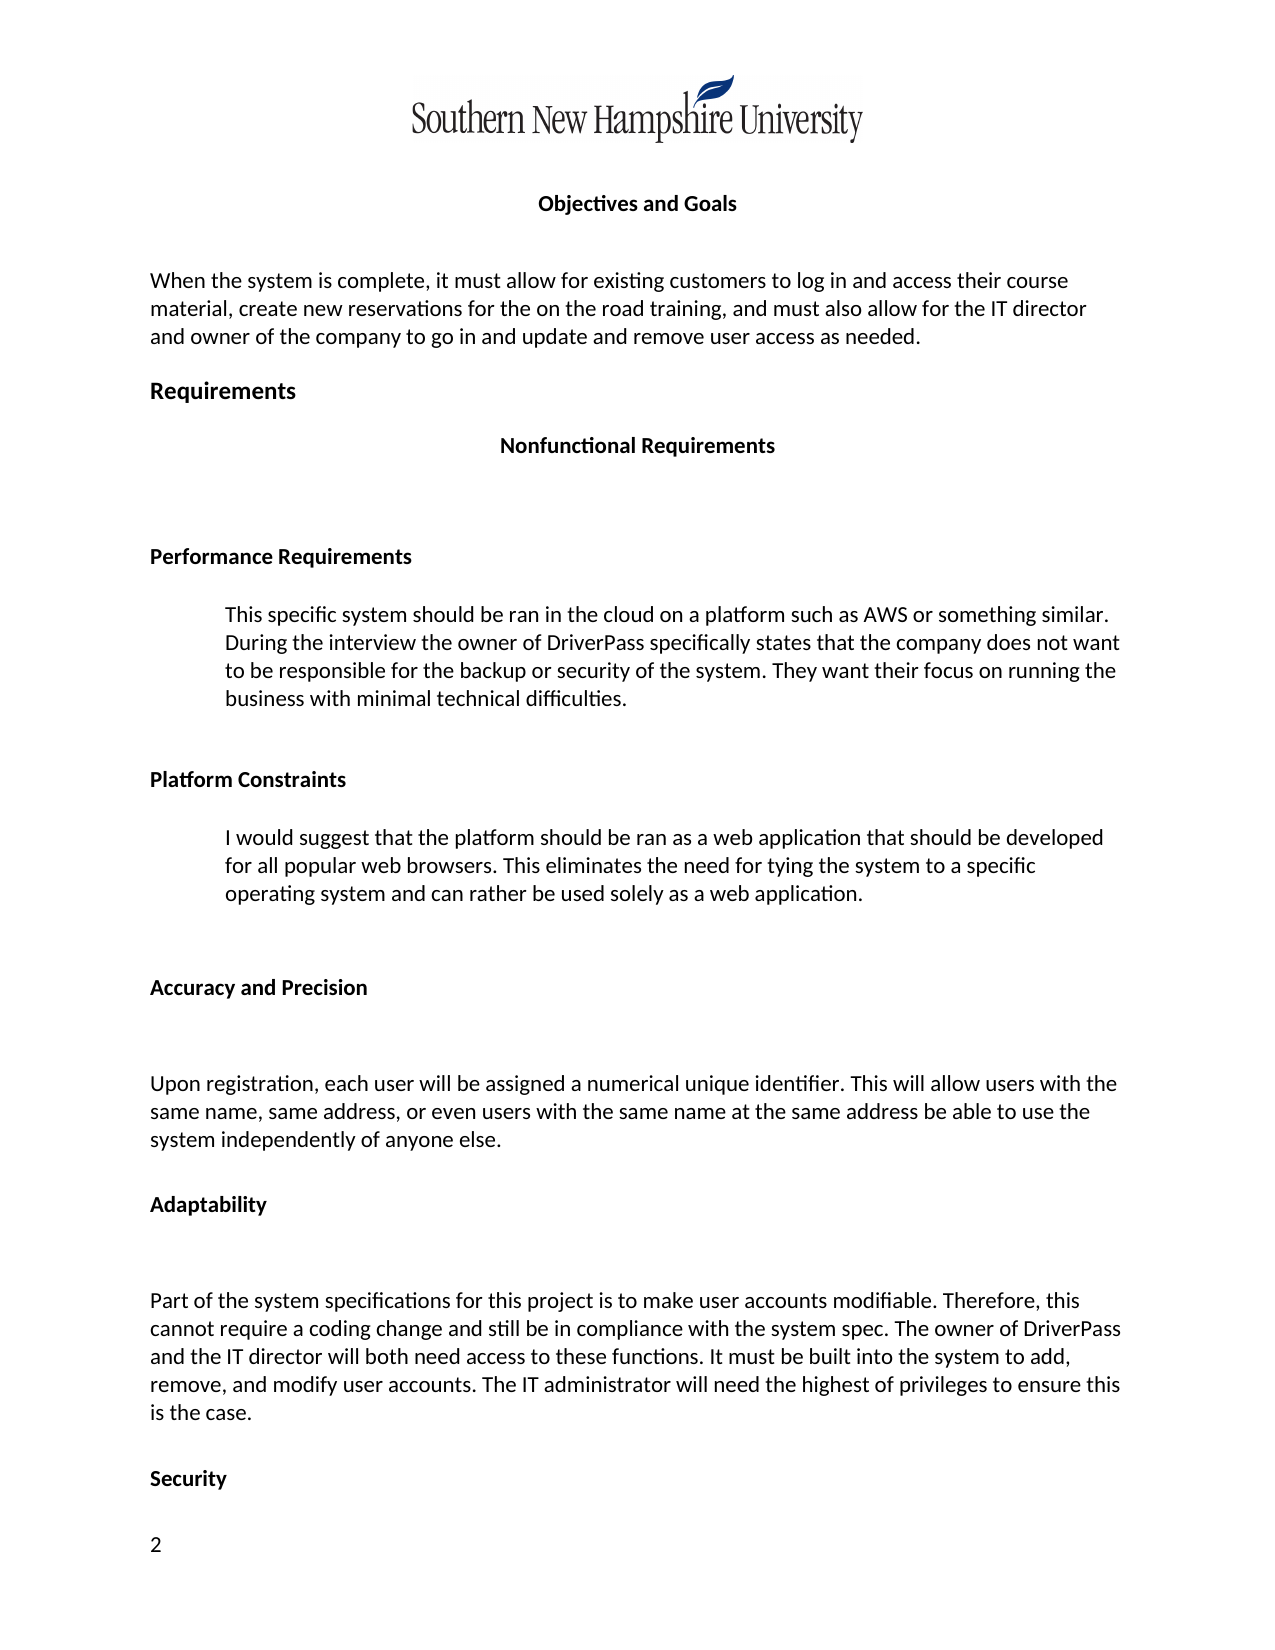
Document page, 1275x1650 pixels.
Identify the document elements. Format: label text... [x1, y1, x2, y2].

subtitle Platform Constraints [150, 765, 1125, 793]
picture [412, 75, 863, 143]
text This specific system should be ran in the cloud on a platform such as AWS or something similar. During the interview the owner of DriverPass specifically states that the company does not want to be responsible for the backup or security of the system. They want their focus on running the business with minimal technical difficulties. [225, 600, 1125, 712]
subtitle Nonfunctional Requirements [150, 431, 1125, 459]
subtitle Accuracy and Precision [150, 973, 1125, 1001]
text I would suggest that the platform should be ran as a web application that should be developed for all popular web browsers. This eliminates the need for tying the system to a specific operating system and can rather be used solely as a web application. [225, 823, 1125, 908]
subtitle Security [150, 1464, 1125, 1492]
subtitle Objectives and Goals [150, 189, 1125, 217]
text Upon registration, each user will be assigned a numerical unique identifier. This will allow users with the same name, same address, or even users with the same name at the same address be able to use the system independently of anyone else. [150, 1069, 1125, 1153]
text Part of the system specifications for this project is to make user accounts modifiable. Therefore, this cannot require a coding change and still be in compliance with the system spec. The owner of DriverPass and the IT director will both need access to these functions. It must be built into the system to add, remove, and modify user accounts. The IT administrator will need the highest of privileges to ensure this is the case. [150, 1286, 1125, 1426]
subtitle Requirements [150, 375, 1125, 406]
text When the system is complete, it must allow for existing customers to log in and access their course material, create new reservations for the on the road training, and must also allow for the IT director and owner of the company to go in and update and remove user access as needed. [150, 266, 1125, 350]
subtitle Adaptability [150, 1190, 1125, 1218]
subtitle Performance Requirements [150, 542, 1125, 570]
